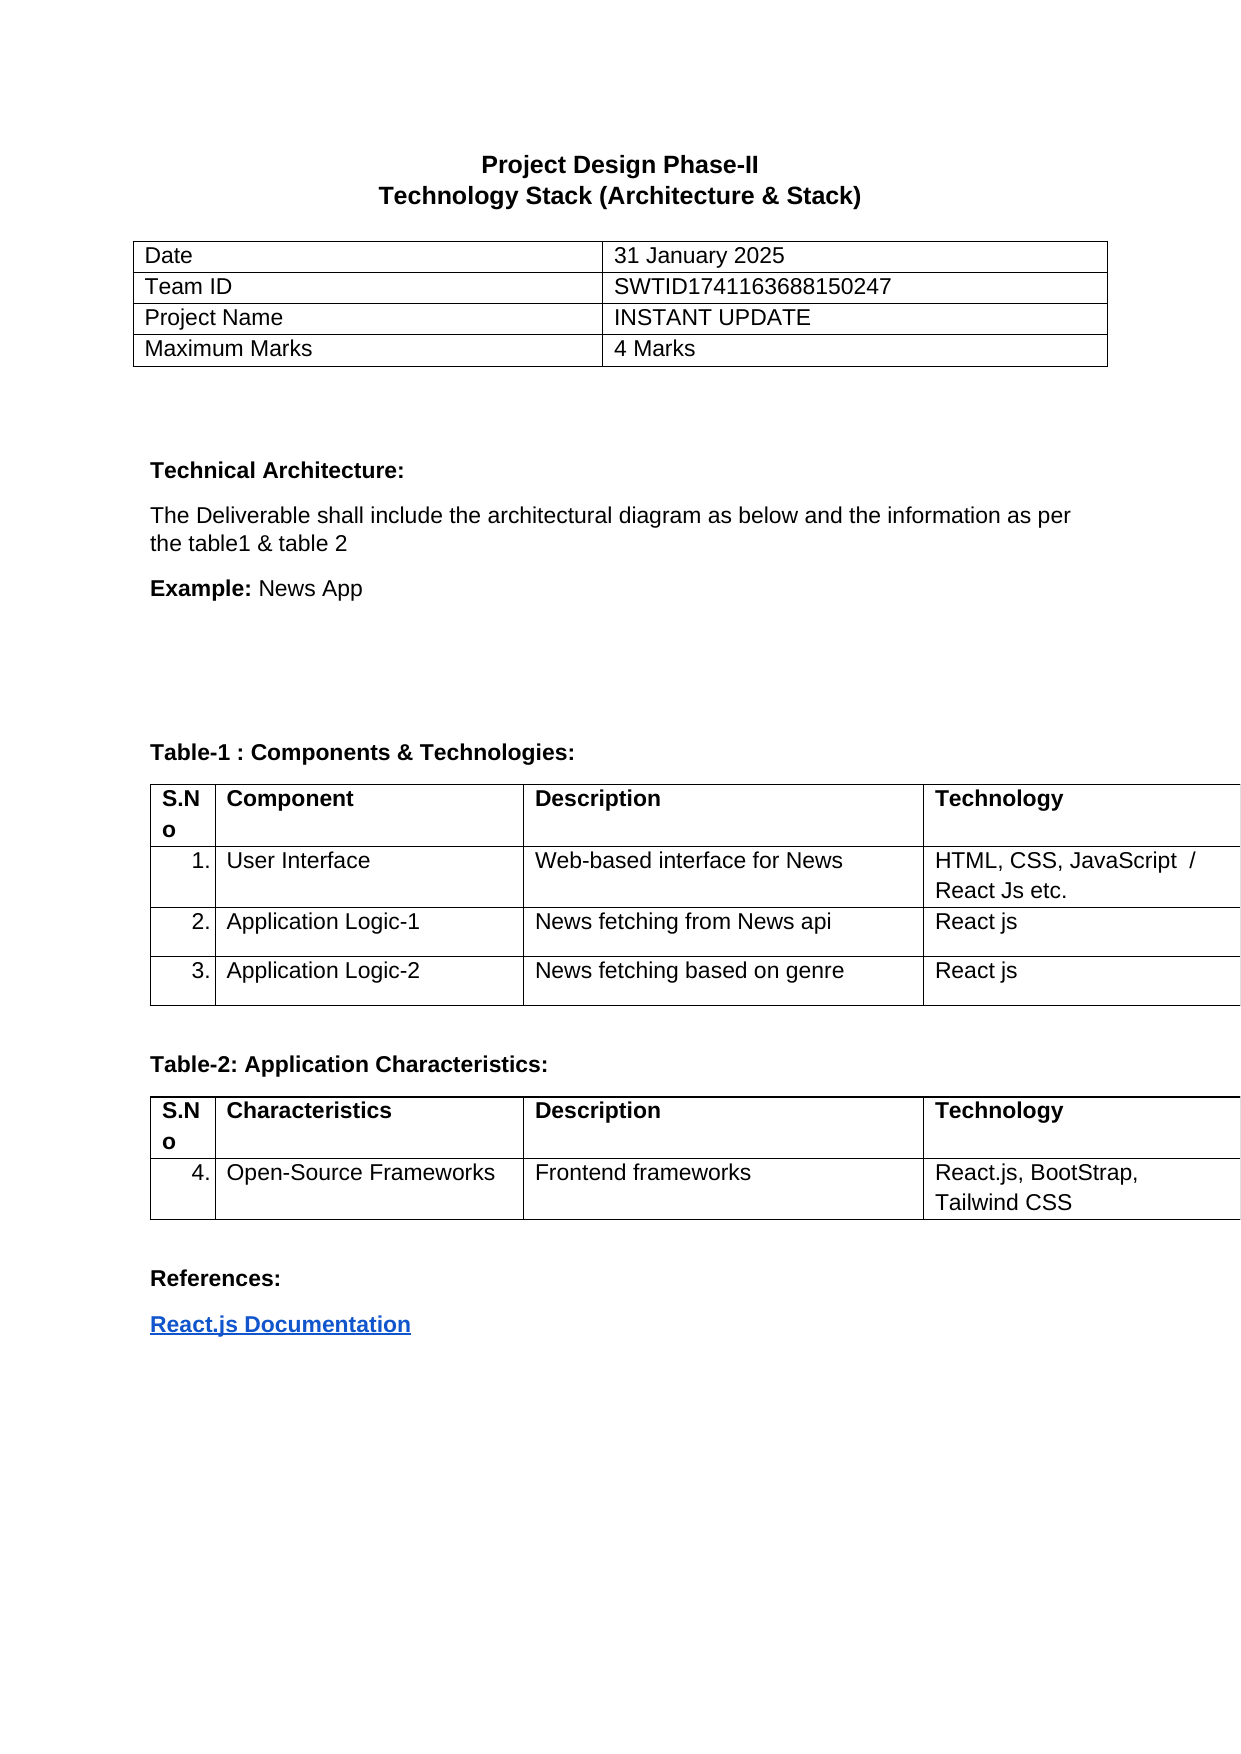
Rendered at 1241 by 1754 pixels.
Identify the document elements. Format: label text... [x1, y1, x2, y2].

table_header Technology [924, 1098, 1240, 1158]
table_cell [151, 1159, 215, 1219]
table_cell News fetching from News api [524, 908, 923, 956]
table_cell News fetching based on genre [524, 957, 923, 1005]
table_cell Web-based interface for News [524, 847, 923, 907]
table_cell [151, 908, 215, 956]
table_cell User Interface [216, 847, 523, 907]
table_header Component [216, 785, 523, 846]
table_header Technology [924, 785, 1240, 846]
table_header Description [524, 1098, 923, 1158]
text Project Design Phase-II [150, 150, 1090, 179]
text References: [150, 1265, 1090, 1292]
table_header Description [524, 785, 923, 846]
text React.js Documentation [150, 1311, 1090, 1337]
table_cell 4 Marks [603, 335, 1107, 366]
table_cell HTML, CSS, JavaScript / React Js etc. [924, 847, 1240, 907]
table_cell React js [924, 908, 1240, 956]
text Example: News App [150, 575, 1090, 602]
text The Deliverable shall include the architectural diagram as below and the information as per the table1 & table 2 [150, 502, 1090, 557]
table_header 31 January 2025 [603, 242, 1107, 272]
table_cell Open-Source Frameworks [216, 1159, 523, 1219]
table_cell [151, 957, 215, 1005]
table_cell INSTANT UPDATE [603, 304, 1107, 334]
table_cell React.js, BootStrap, Tailwind CSS [924, 1159, 1240, 1219]
table_header S.No [151, 785, 215, 846]
table_header Date [134, 242, 602, 272]
table_cell Application Logic-2 [216, 957, 523, 1005]
table_header Characteristics [216, 1098, 523, 1158]
text Technical Architecture: [150, 457, 1090, 483]
table_cell React js [924, 957, 1240, 1005]
table_cell SWTID1741163688150247 [603, 273, 1107, 303]
table_cell Frontend frameworks [524, 1159, 923, 1219]
table_cell Project Name [134, 304, 602, 334]
text Technology Stack (Architecture & Stack) [150, 181, 1090, 210]
table_header S.No [151, 1098, 215, 1158]
table_cell [151, 847, 215, 907]
table_cell Team ID [134, 273, 602, 303]
text Table-1 : Components & Technologies: [150, 739, 1090, 766]
text Table-2: Application Characteristics: [150, 1051, 1090, 1078]
table_cell Application Logic-1 [216, 908, 523, 956]
table_cell Maximum Marks [134, 335, 602, 366]
